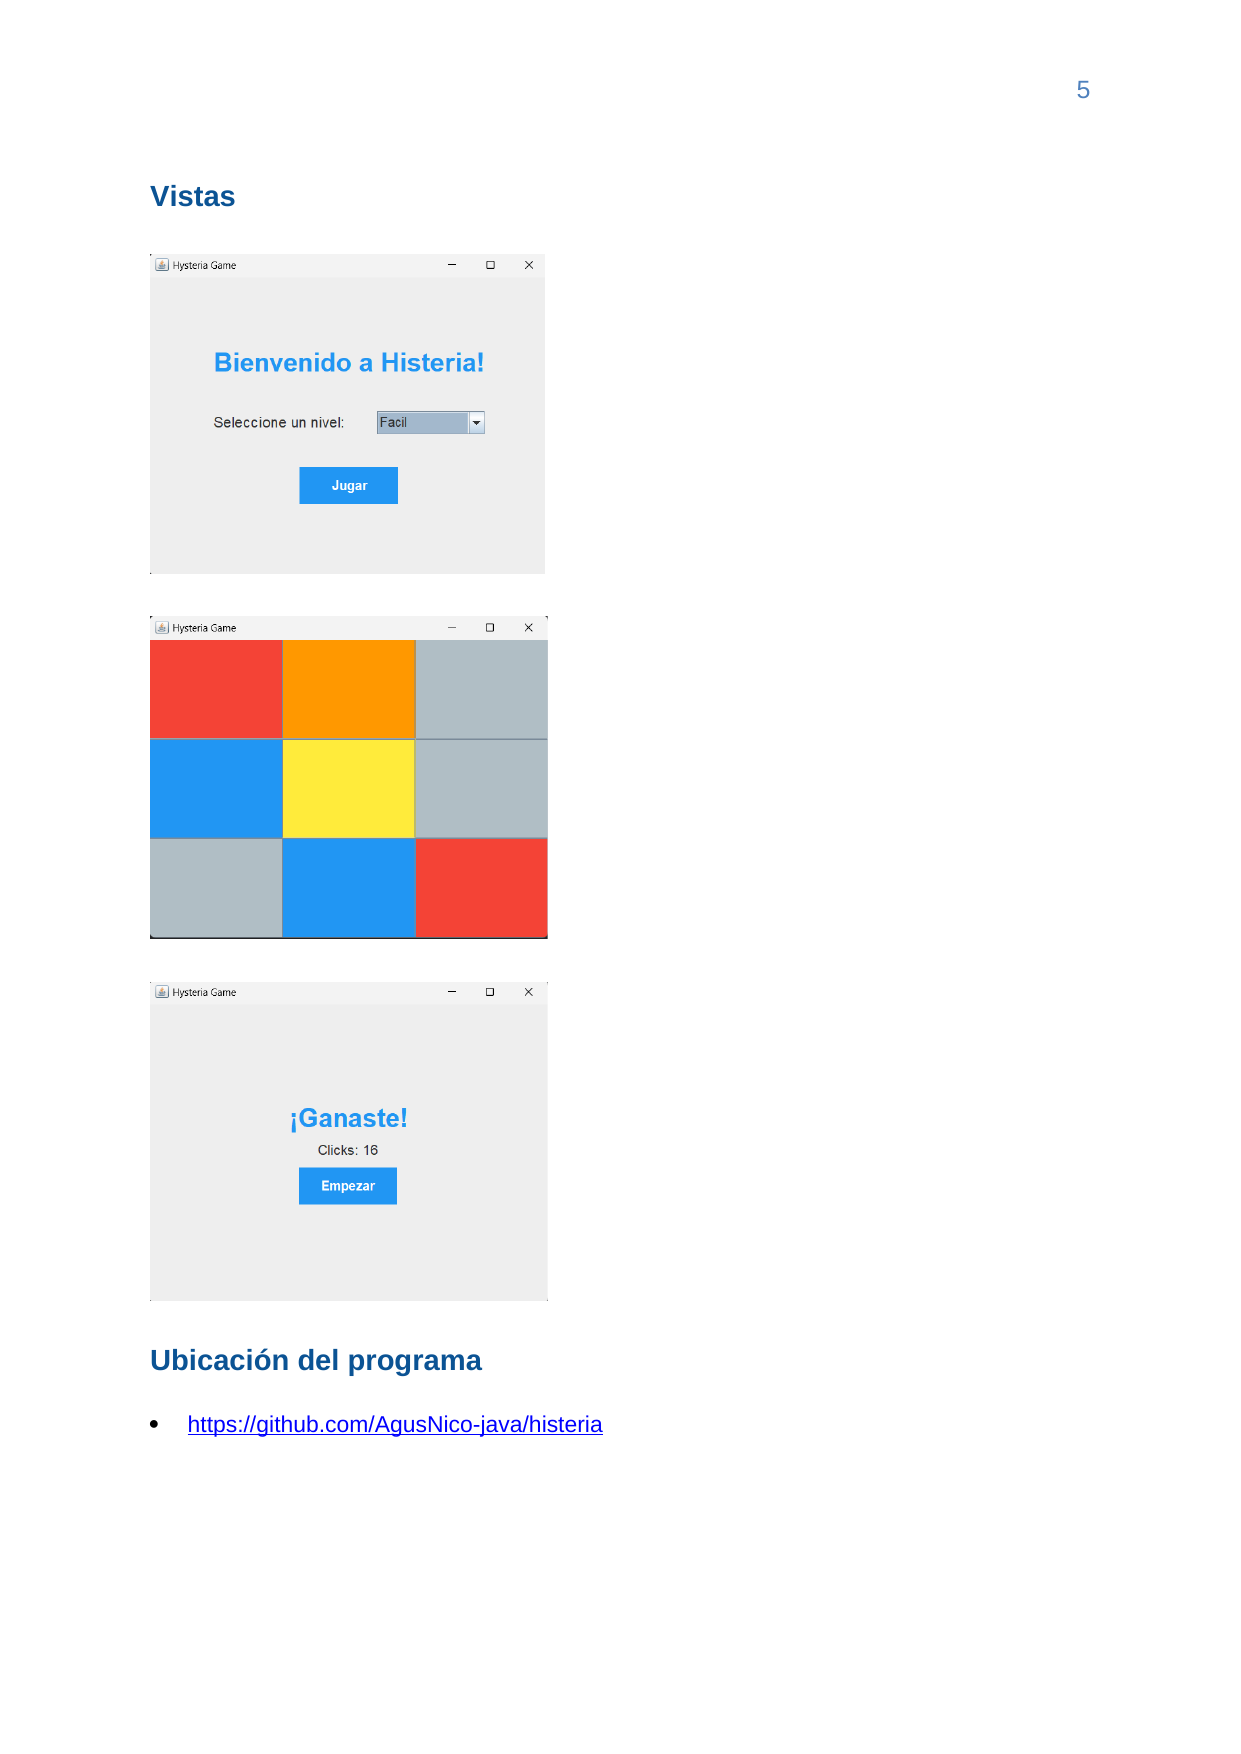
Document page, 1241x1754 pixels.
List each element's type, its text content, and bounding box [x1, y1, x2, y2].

subtitle Vistas [150, 179, 1090, 212]
list https://github.com/AgusNico-java/histeria [150, 1411, 1090, 1437]
picture [150, 616, 548, 939]
picture [150, 982, 548, 1301]
subtitle Ubicación del programa [150, 1343, 1090, 1377]
picture [150, 254, 545, 574]
